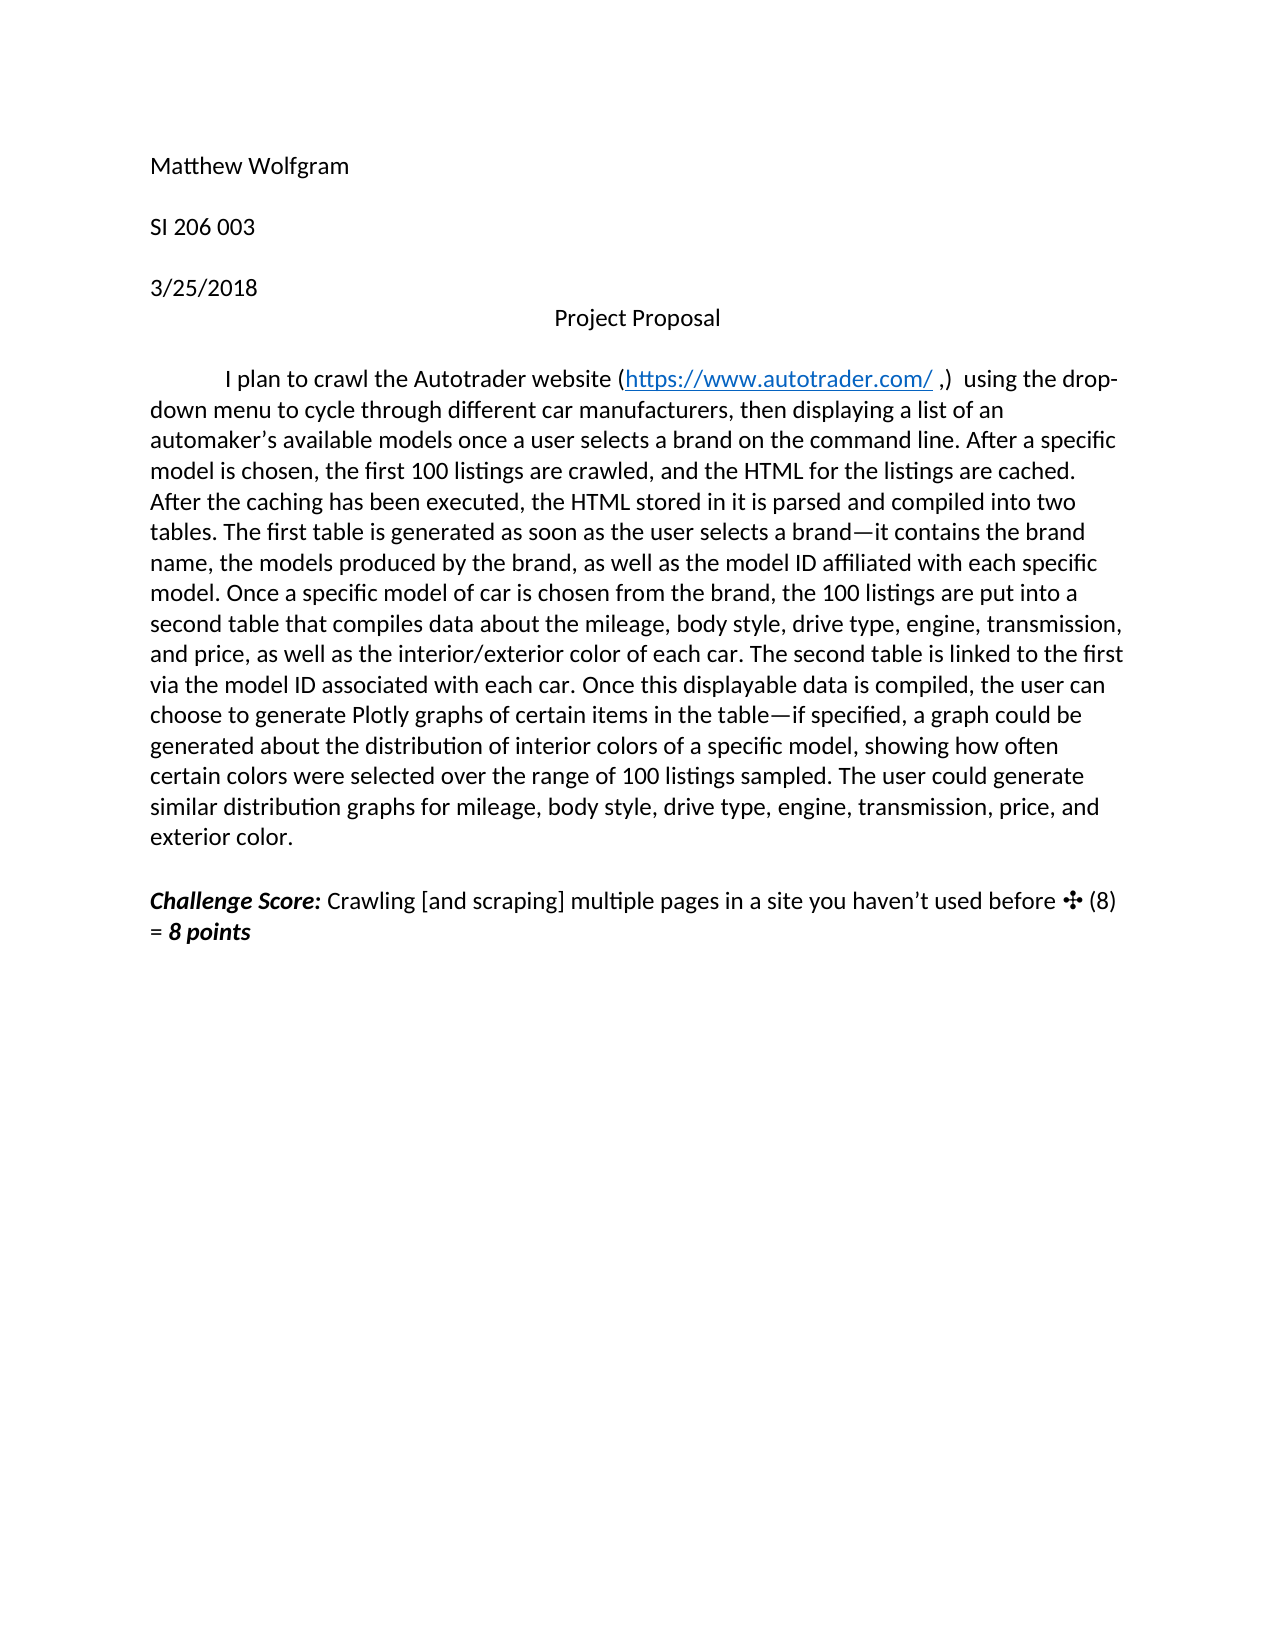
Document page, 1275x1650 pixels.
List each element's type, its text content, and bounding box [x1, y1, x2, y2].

text I plan to crawl the Autotrader website (https://www.autotrader.com/ ,) using the drop-down menu to cycle through different car manufacturers, then displaying a list of an automaker’s available models once a user selects a brand on the command line. After a specific model is chosen, the first 100 listings are crawled, and the HTML for the listings are cached. After the caching has been executed, the HTML stored in it is parsed and compiled into two tables. The first table is generated as soon as the user selects a brand—it contains the brand name, the models produced by the brand, as well as the model ID affiliated with each specific model. Once a specific model of car is chosen from the brand, the 100 listings are put into a second table that compiles data about the mileage, body style, drive type, engine, transmission, and price, as well as the interior/exterior color of each car. The second table is linked to the first via the model ID associated with each car. Once this displayable data is compiled, the user can choose to generate Plotly graphs of certain items in the table—if specified, a graph could be generated about the distribution of interior colors of a specific model, showing how often certain colors were selected over the range of 100 listings sampled. The user could generate similar distribution graphs for mileage, body style, drive type, engine, transmission, price, and exterior color. [150, 364, 1125, 852]
text 3/25/2018 [150, 272, 1125, 303]
text SI 206 003 [150, 211, 1125, 242]
text Project Proposal [150, 303, 1125, 333]
text Challenge Score: Crawling [and scraping] multiple pages in a site you haven’t used before ✣ (8) = 8 points [150, 882, 1125, 947]
text Matthew Wolfgram [150, 150, 1125, 181]
